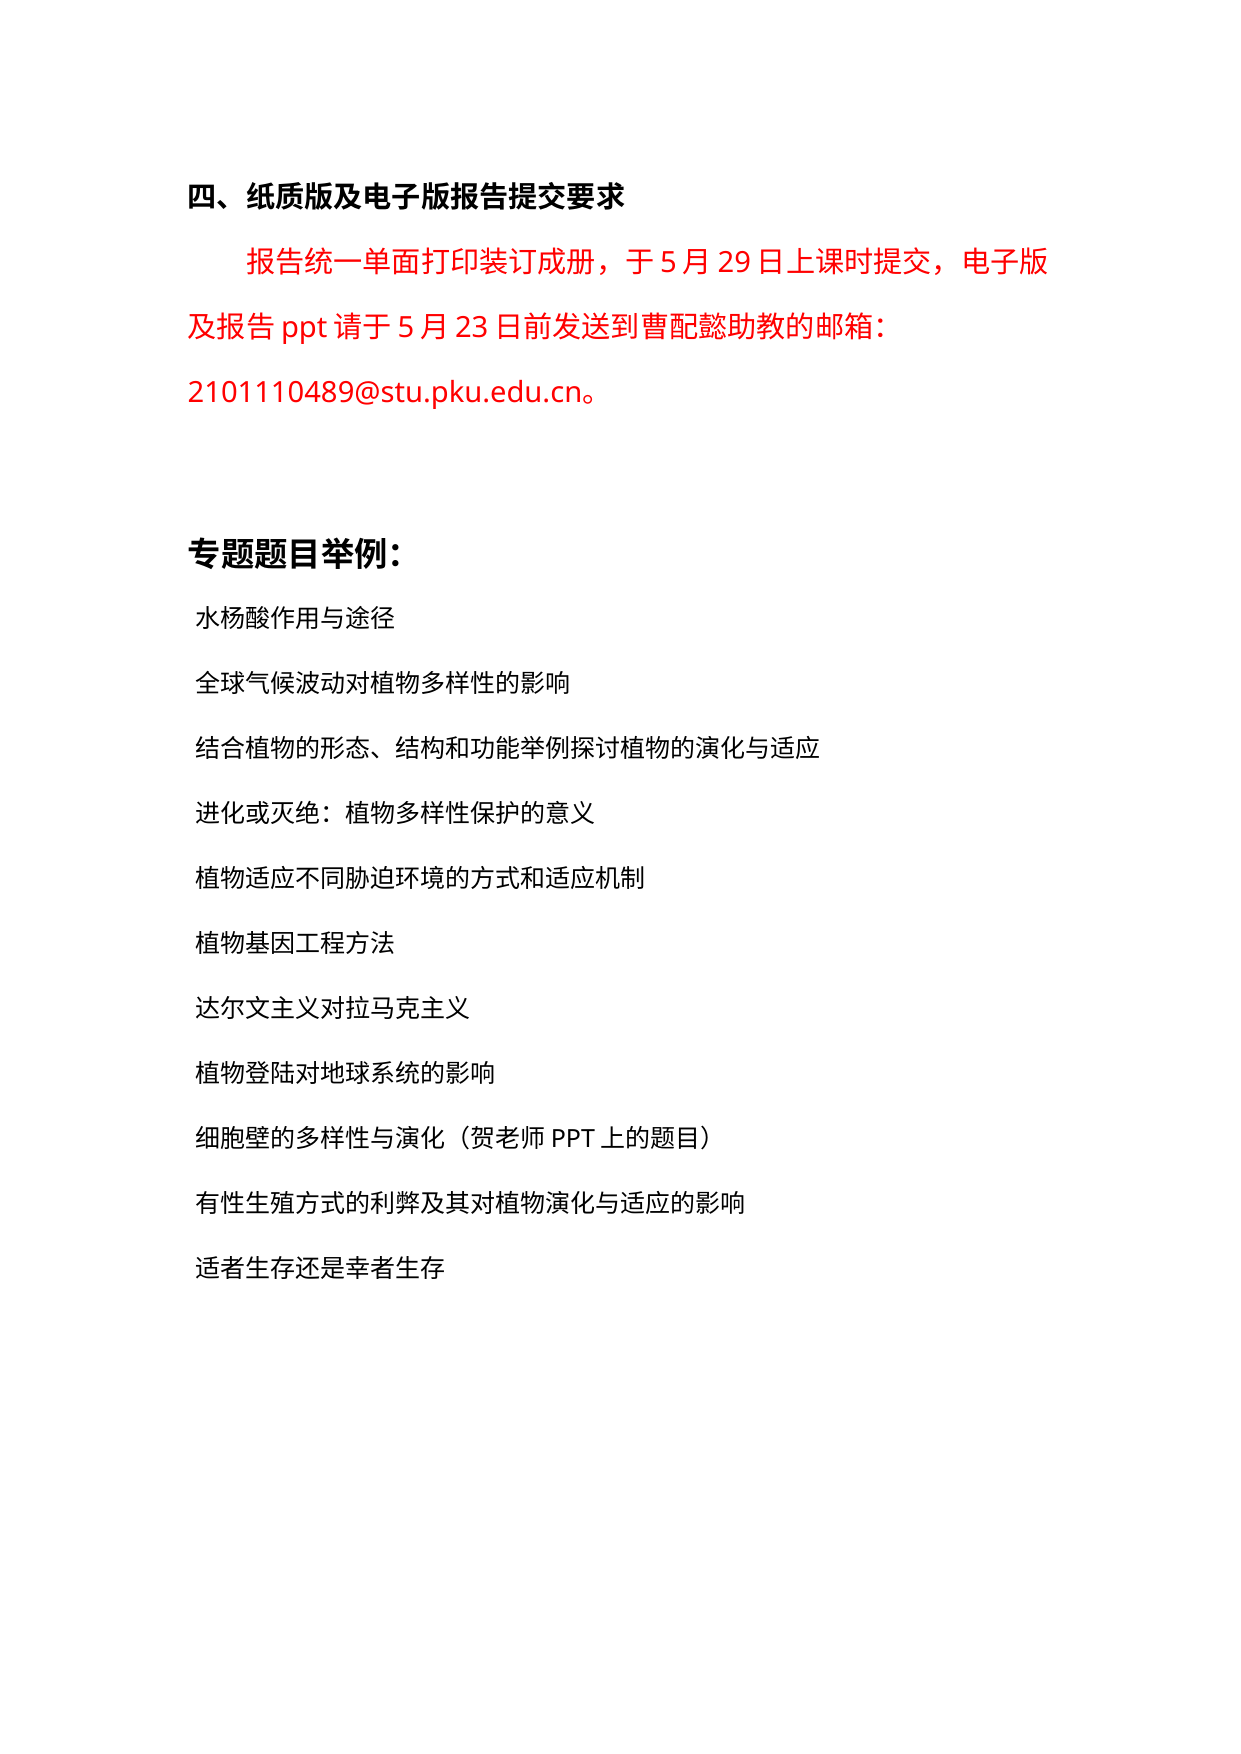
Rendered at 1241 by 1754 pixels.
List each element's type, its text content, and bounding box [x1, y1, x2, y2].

table_cell 植物登陆对地球系统的影响 [184, 1040, 1029, 1104]
table_header 水杨酸作用与途径 [184, 585, 1029, 649]
text 专题题目举例： [187, 519, 1053, 584]
table_cell 适者生存还是幸者生存 [184, 1235, 1029, 1299]
table_cell 全球气候波动对植物多样性的影响 [184, 650, 1029, 714]
table_cell 达尔文主义对拉马克主义 [184, 975, 1029, 1039]
table_cell 进化或灭绝：植物多样性保护的意义 [184, 780, 1029, 844]
table_cell 植物基因工程方法 [184, 910, 1029, 974]
table_cell 结合植物的形态、结构和功能举例探讨植物的演化与适应 [184, 715, 1029, 779]
table_cell 细胞壁的多样性与演化（贺老师PPT上的题目） [184, 1105, 1029, 1169]
text 四、纸质版及电子版报告提交要求 [187, 162, 1053, 227]
table_cell 植物适应不同胁迫环境的方式和适应机制 [184, 845, 1029, 909]
table_cell 有性生殖方式的利弊及其对植物演化与适应的影响 [184, 1170, 1029, 1234]
text 报告统一单面打印装订成册，于5月29日上课时提交，电子版及报告ppt请于5月23日前发送到曹配懿助教的邮箱： 2101110489@stu.pku.edu.cn。 [187, 227, 1053, 422]
